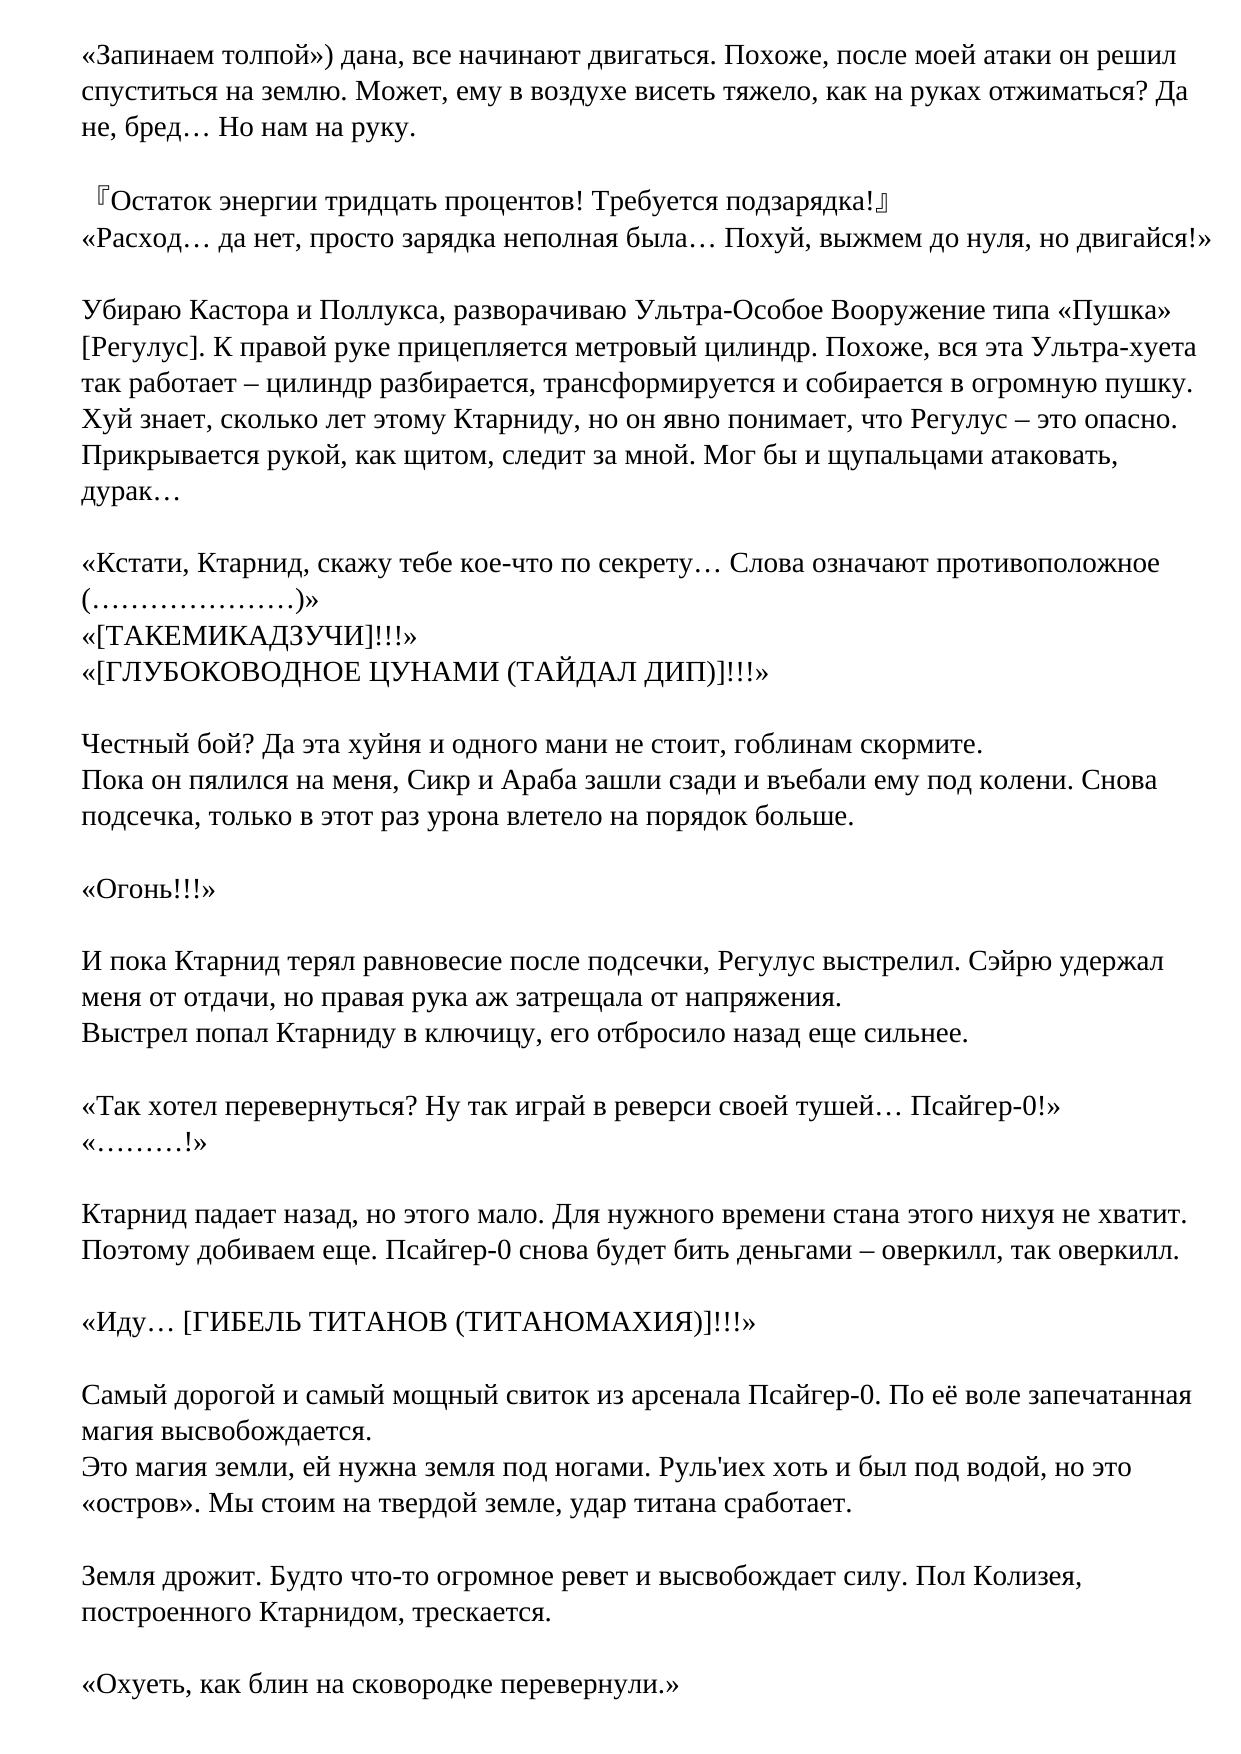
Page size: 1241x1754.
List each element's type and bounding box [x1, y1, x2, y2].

text [81, 37, 1215, 1736]
